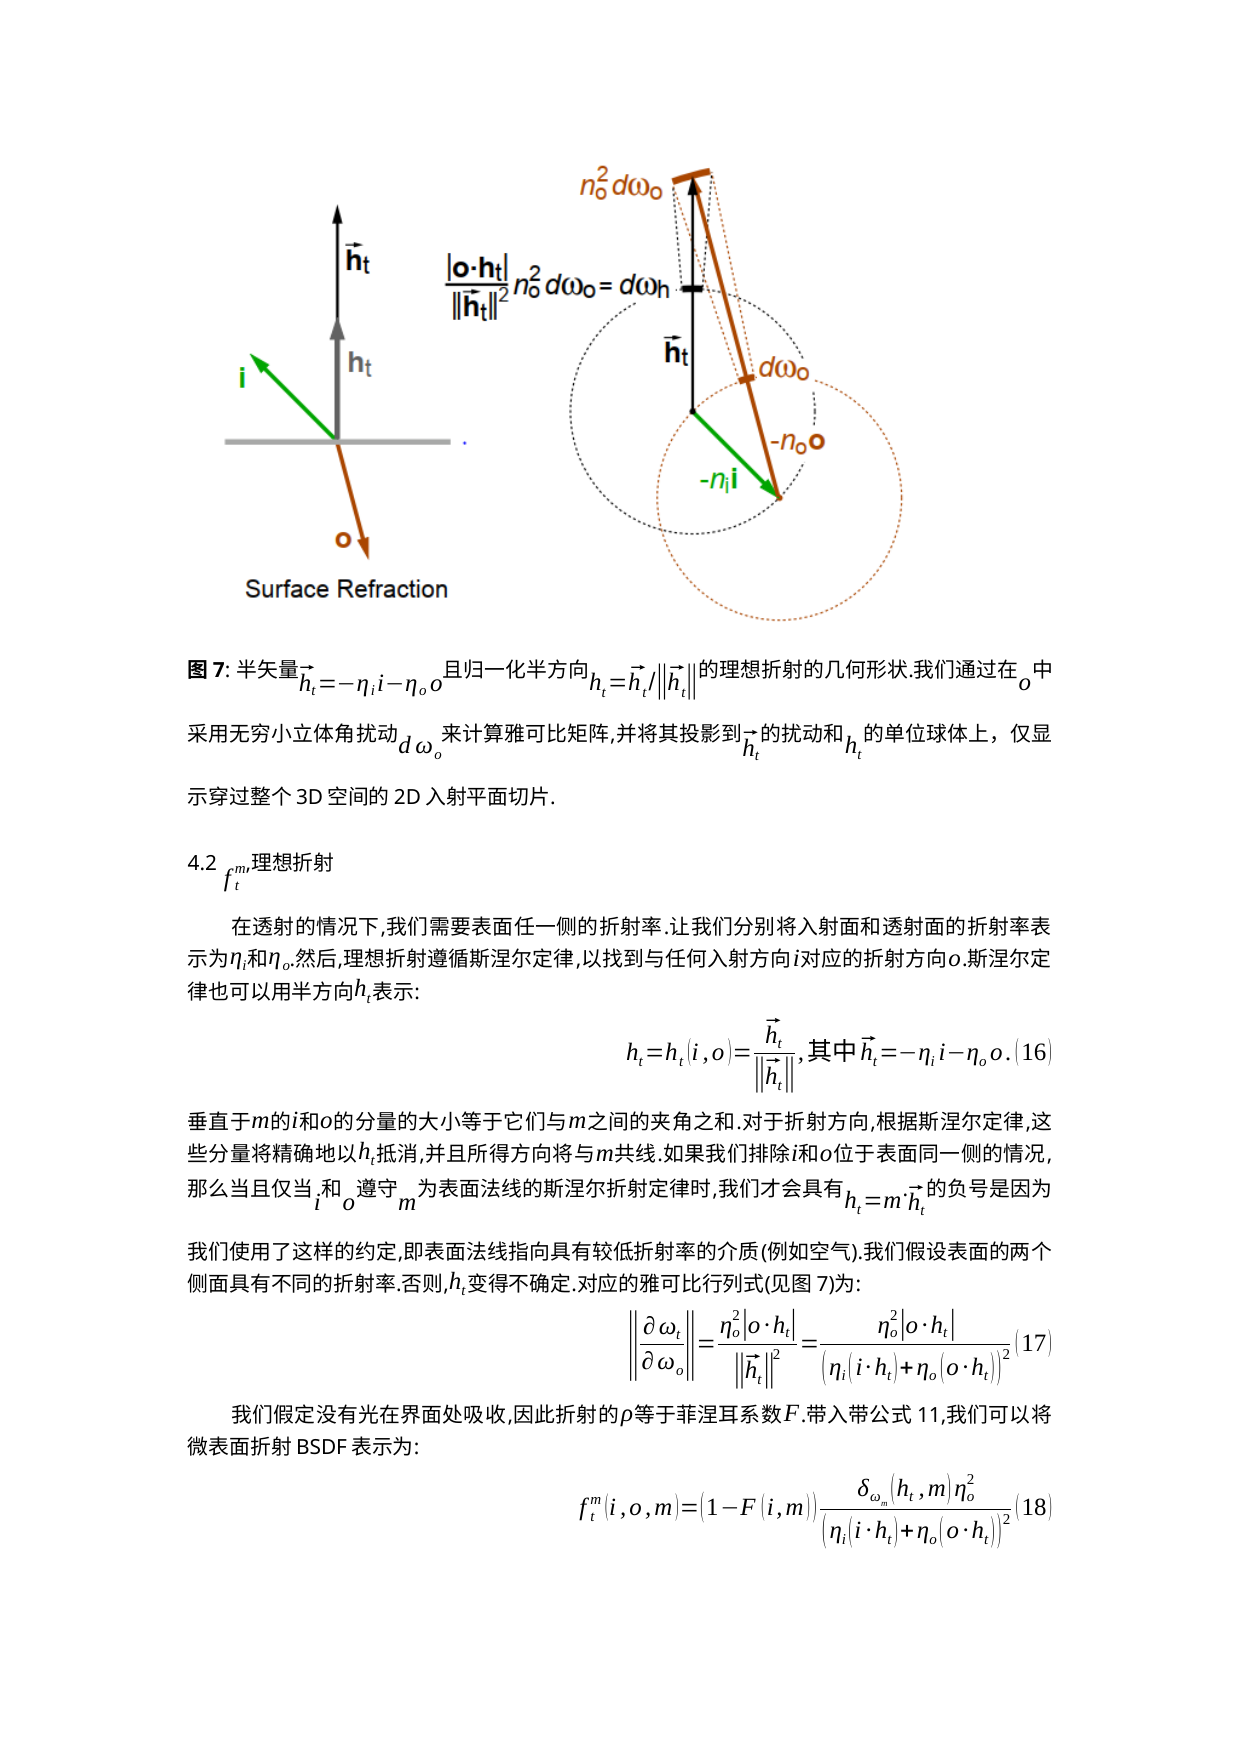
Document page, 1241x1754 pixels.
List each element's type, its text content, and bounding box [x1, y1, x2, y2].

picture [187, 162, 913, 628]
text 在透射的情况下,我们需要表面任一侧的折射率.让我们分别将入射面和透射面的折射率表示为和.然后,理想折射遵循斯涅尔定律,以找到与任何入射方向对应的折射方向.斯涅尔定律也可以用半方向表示: [187, 909, 1053, 1007]
text 我们假定没有光在界面处吸收,因此折射的等于菲涅耳系数.带入带公式11,我们可以将微表面折射BSDF表示为: [187, 1397, 1053, 1462]
text 垂直于的和的分量的大小等于它们与之间的夹角之和.对于折射方向,根据斯涅尔定律,这些分量将精确地以抵消,并且所得方向将与共线.如果我们排除和位于表面同一侧的情况,那么当且仅当和遵守为表面法线的斯涅尔折射定律时,我们才会具有.的负号是因为我们使用了这样的约定,即表面法线指向具有较低折射率的介质(例如空气).我们假设表面的两个侧面具有不同的折射率.否则,变得不确定.对应的雅可比行列式(见图7)为: [187, 1104, 1053, 1299]
text 4.2 ,理想折射 [187, 844, 1053, 909]
text 图7: 半矢量且归一化半方向的理想折射的几何形状.我们通过在中采用无穷小立体角扰动来计算雅可比矩阵,并将其投影到的扰动和的单位球体上，仅显示穿过整个3D空间的2D入射平面切片. [187, 649, 1053, 812]
